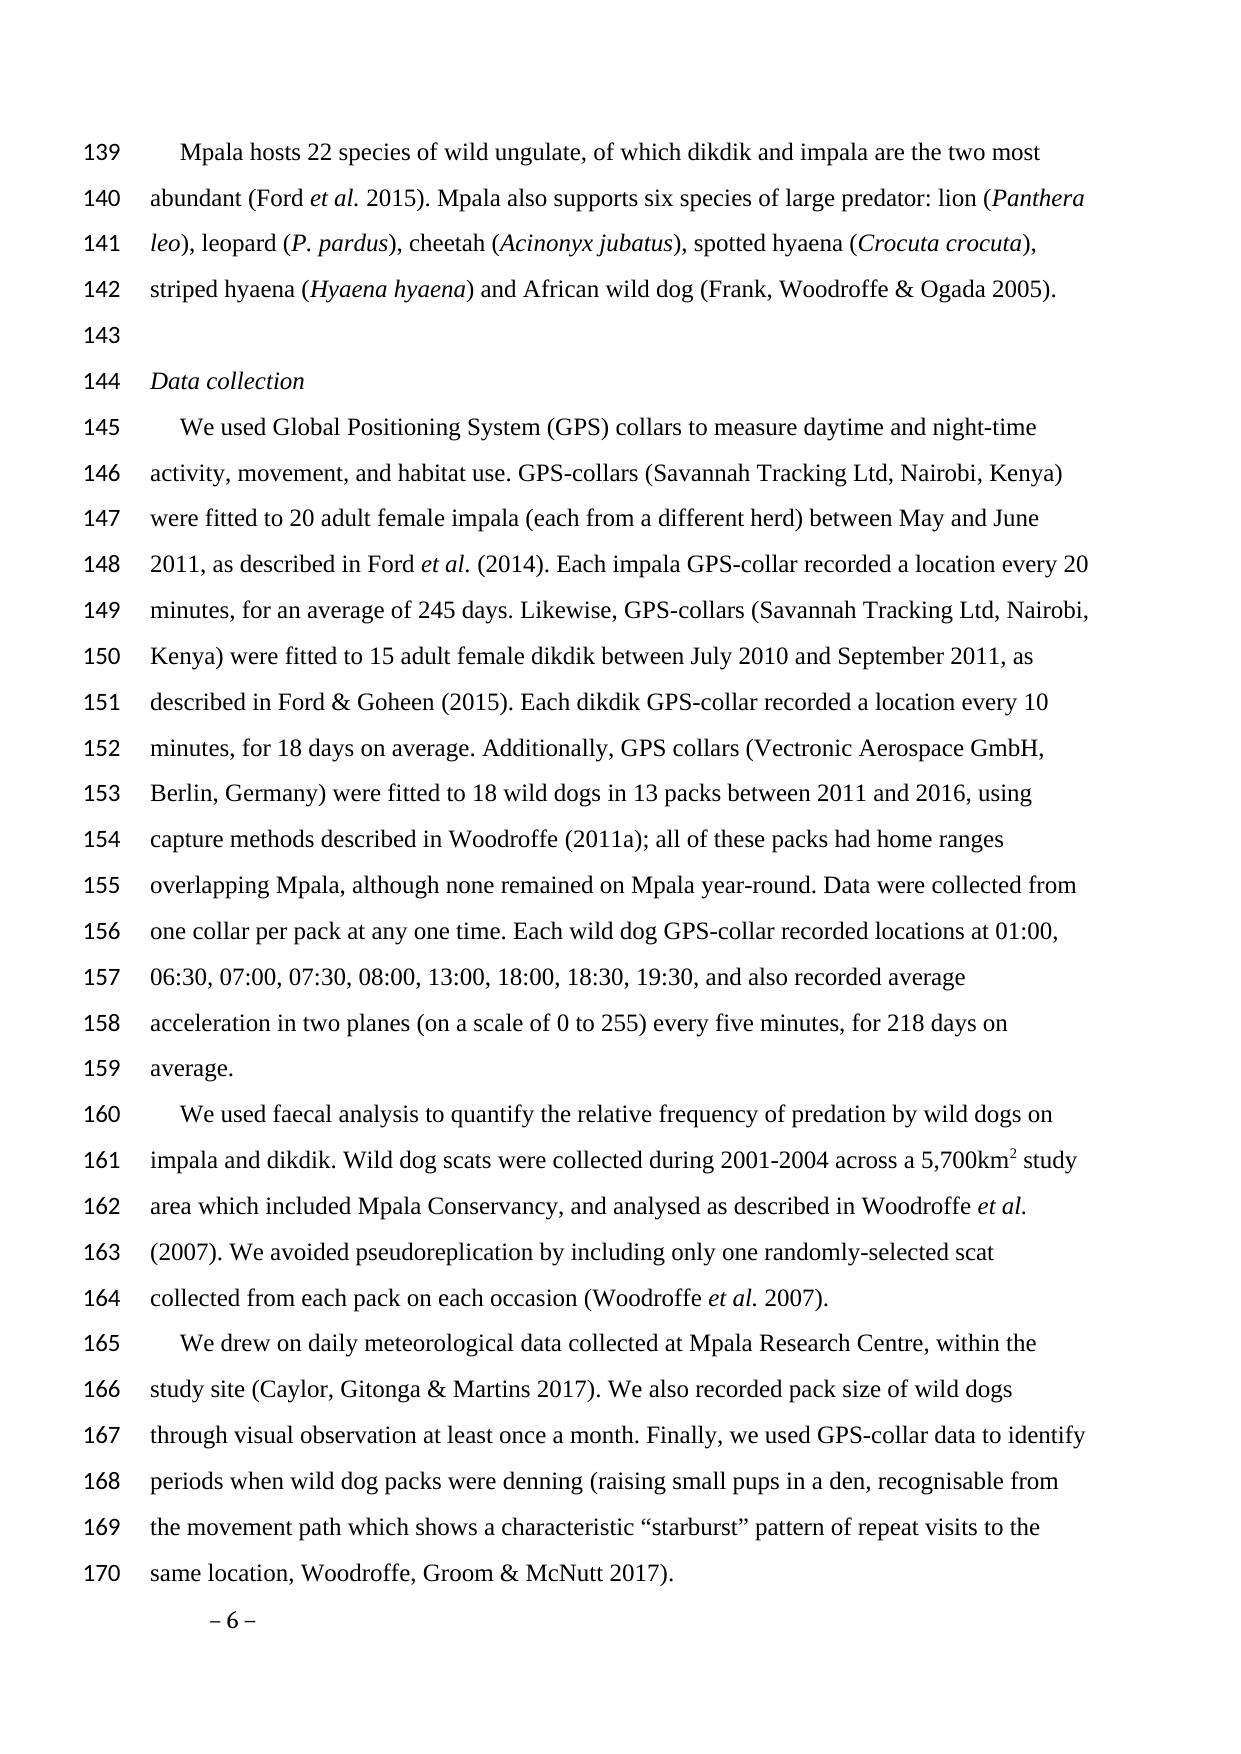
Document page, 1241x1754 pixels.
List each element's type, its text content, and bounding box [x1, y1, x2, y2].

text We used faecal analysis to quantify the relative frequency of predation by wild dogs on impala and dikdik. Wild dog scats were collected during 2001-2004 across a 5,700km2 study area which included Mpala Conservancy, and analysed as described in Woodroffe et al. (2007). We avoided pseudoreplication by including only one randomly-selected scat collected from each pack on each occasion (Woodroffe et al. 2007). [150, 1082, 1090, 1311]
text We used Global Positioning System (GPS) collars to measure daytime and night-time activity, movement, and habitat use. GPS-collars (Savannah Tracking Ltd, Nairobi, Kenya) were fitted to 20 adult female impala (each from a different herd) between May and June 2011, as described in Ford et al. (2014). Each impala GPS-collar recorded a location every 20 minutes, for an average of 245 days. Likewise, GPS-collars (Savannah Tracking Ltd, Nairobi, Kenya) were fitted to 15 adult female dikdik between July 2010 and September 2011, as described in Ford & Goheen (2015). Each dikdik GPS-collar recorded a location every 10 minutes, for 18 days on average. Additionally, GPS collars (Vectronic Aerospace GmbH, Berlin, Germany) were fitted to 18 wild dogs in 13 packs between 2011 and 2016, using capture methods described in Woodroffe (2011a); all of these packs had home ranges overlapping Mpala, although none remained on Mpala year-round. Data were collected from one collar per pack at any one time. Each wild dog GPS-collar recorded locations at 01:00, 06:30, 07:00, 07:30, 08:00, 13:00, 18:00, 18:30, 19:30, and also recorded average acceleration in two planes (on a scale of 0 to 255) every five minutes, for 218 days on average. [150, 395, 1090, 1082]
text Mpala hosts 22 species of wild ungulate, of which dikdik and impala are the two most abundant (Ford et al. 2015). Mpala also supports six species of large predator: lion (Panthera leo), leopard (P. pardus), cheetah (Acinonyx jubatus), spotted hyaena (Crocuta crocuta), striped hyaena (Hyaena hyaena) and African wild dog (Frank, Woodroffe & Ogada 2005). [150, 120, 1090, 303]
subtitle Data collection [150, 349, 1090, 395]
text We drew on daily meteorological data collected at Mpala Research Centre, within the study site (Caylor, Gitonga & Martins 2017). We also recorded pack size of wild dogs through visual observation at least once a month. Finally, we used GPS-collar data to identify periods when wild dog packs were denning (raising small pups in a den, recognisable from the movement path which shows a characteristic “starburst” pattern of repeat visits to the same location, Woodroffe, Groom & McNutt 2017). [150, 1311, 1090, 1586]
